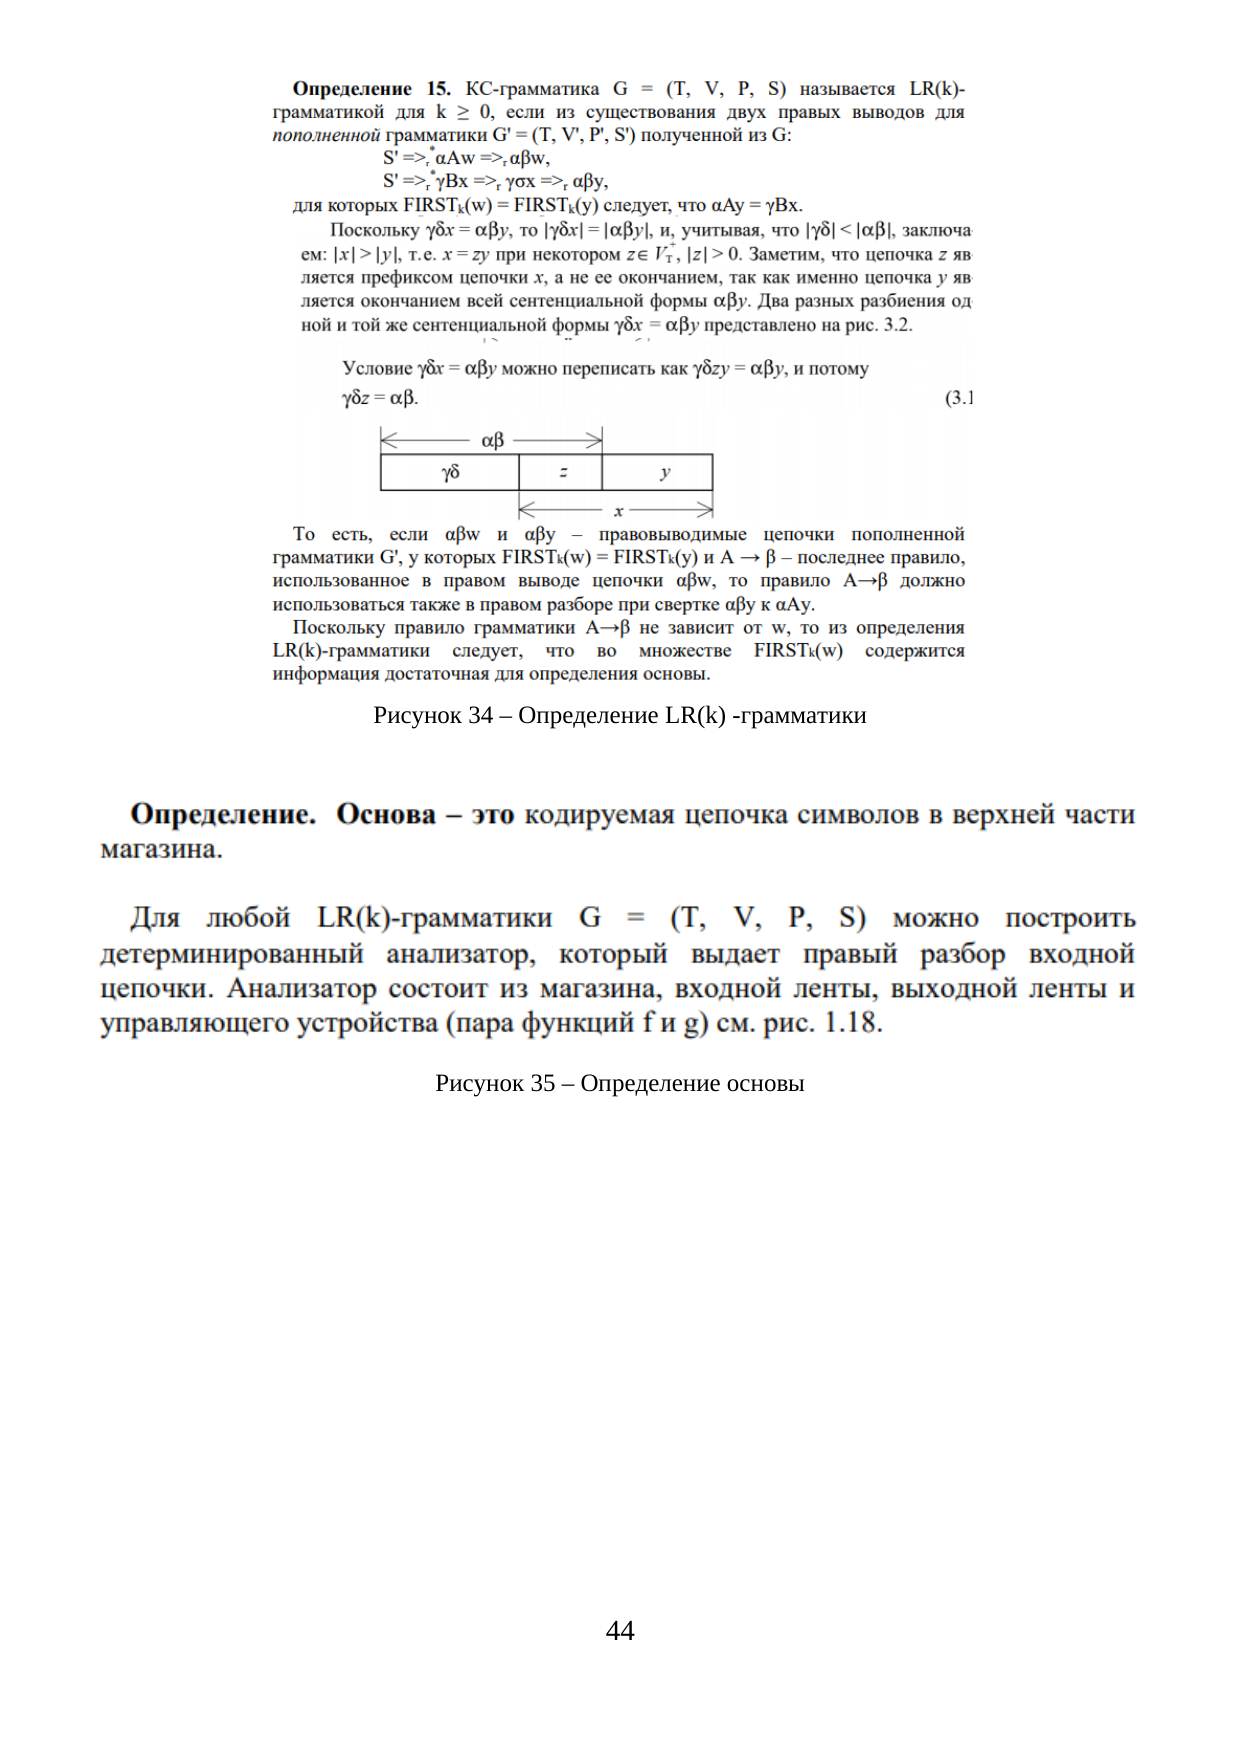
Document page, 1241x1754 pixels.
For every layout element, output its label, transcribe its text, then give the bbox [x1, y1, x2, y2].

picture [89, 797, 1151, 1054]
text Рисунок 35 – Определение основы [75, 1068, 1165, 1097]
text Рисунок 34 – Определение LR(k) -грамматики [75, 701, 1165, 729]
picture [268, 75, 973, 687]
